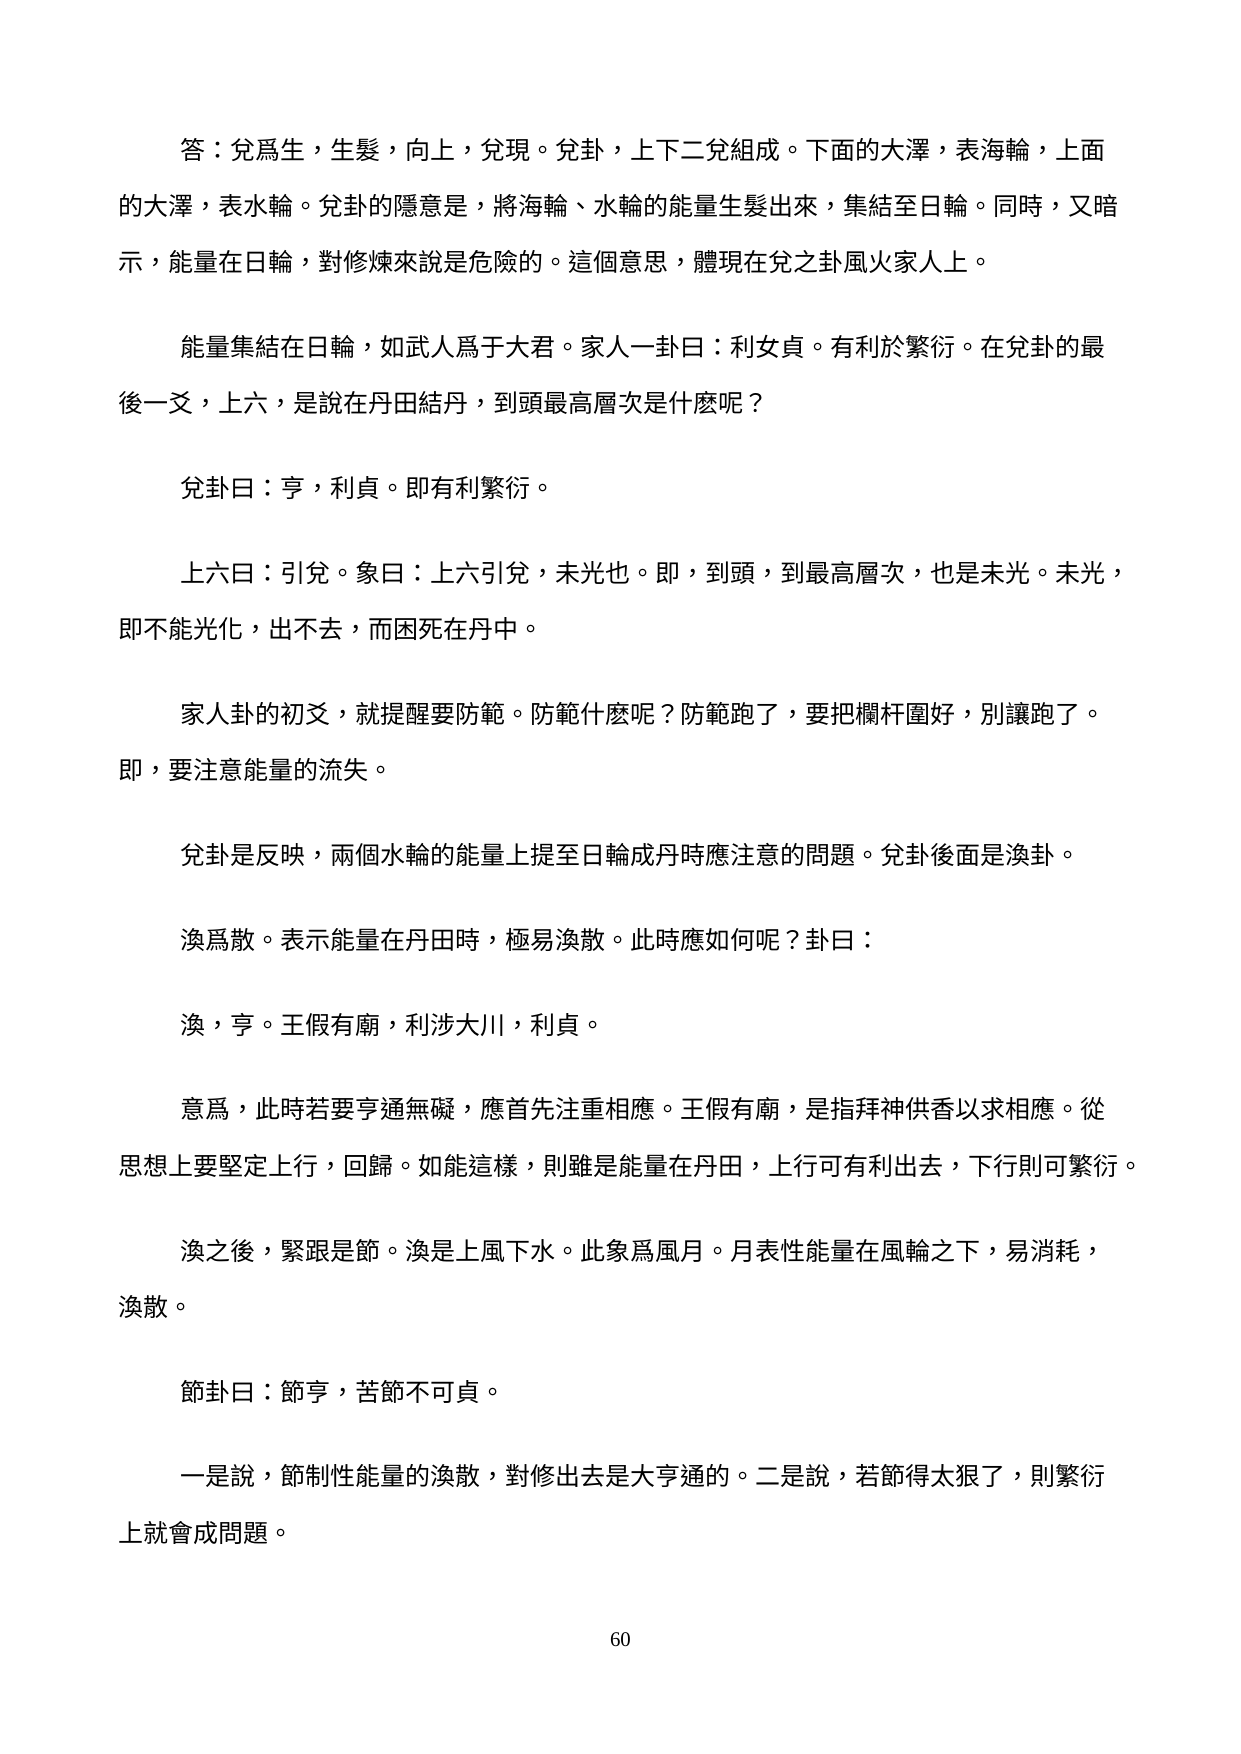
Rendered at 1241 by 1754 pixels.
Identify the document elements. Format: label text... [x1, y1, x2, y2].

text 家人卦的初爻，就提醒要防範。防範什麽呢？防範跑了，要把欄杆圍好，別讓跑了。即，要注意能量的流失。 [118, 694, 1122, 788]
text 渙之後，緊跟是節。渙是上風下水。此象爲風月。月表性能量在風輪之下，易消耗，渙散。 [118, 1230, 1122, 1324]
text 答：兌爲生，生髮，向上，兌現。兌卦，上下二兌組成。下面的大澤，表海輪，上面的大澤，表水輪。兌卦的隱意是，將海輪、水輪的能量生髮出來，集結至日輪。同時，又暗示，能量在日輪，對修煉來說是危險的。這個意思，體現在兌之卦風火家人上。 [118, 130, 1122, 280]
text 一是說，節制性能量的渙散，對修出去是大亨通的。二是說，若節得太狠了，則繁衍上就會成問題。 [118, 1456, 1122, 1550]
text 意爲，此時若要亨通無礙，應首先注重相應。王假有廟，是指拜神供香以求相應。從思想上要堅定上行，回歸。如能這樣，則雖是能量在丹田，上行可有利出去，下行則可繁衍。 [118, 1089, 1122, 1183]
text 上六曰：引兌。象曰：上六引兌，未光也。即，到頭，到最高層次，也是未光。未光，即不能光化，出不去，而困死在丹中。 [118, 553, 1122, 647]
text 節卦曰：節亨，苦節不可貞。 [118, 1371, 1122, 1409]
text 兌卦曰：亨，利貞。即有利繁衍。 [118, 468, 1122, 506]
text 能量集結在日輪，如武人爲于大君。家人一卦曰：利女貞。有利於繁衍。在兌卦的最後一爻，上六，是說在丹田結丹，到頭最高層次是什麽呢？ [118, 327, 1122, 421]
text 兌卦是反映，兩個水輪的能量上提至日輪成丹時應注意的問題。兌卦後面是渙卦。 [118, 835, 1122, 872]
text 渙，亨。王假有廟，利涉大川，利貞。 [118, 1004, 1122, 1042]
text 渙爲散。表示能量在丹田時，極易渙散。此時應如何呢？卦曰： [118, 920, 1122, 957]
